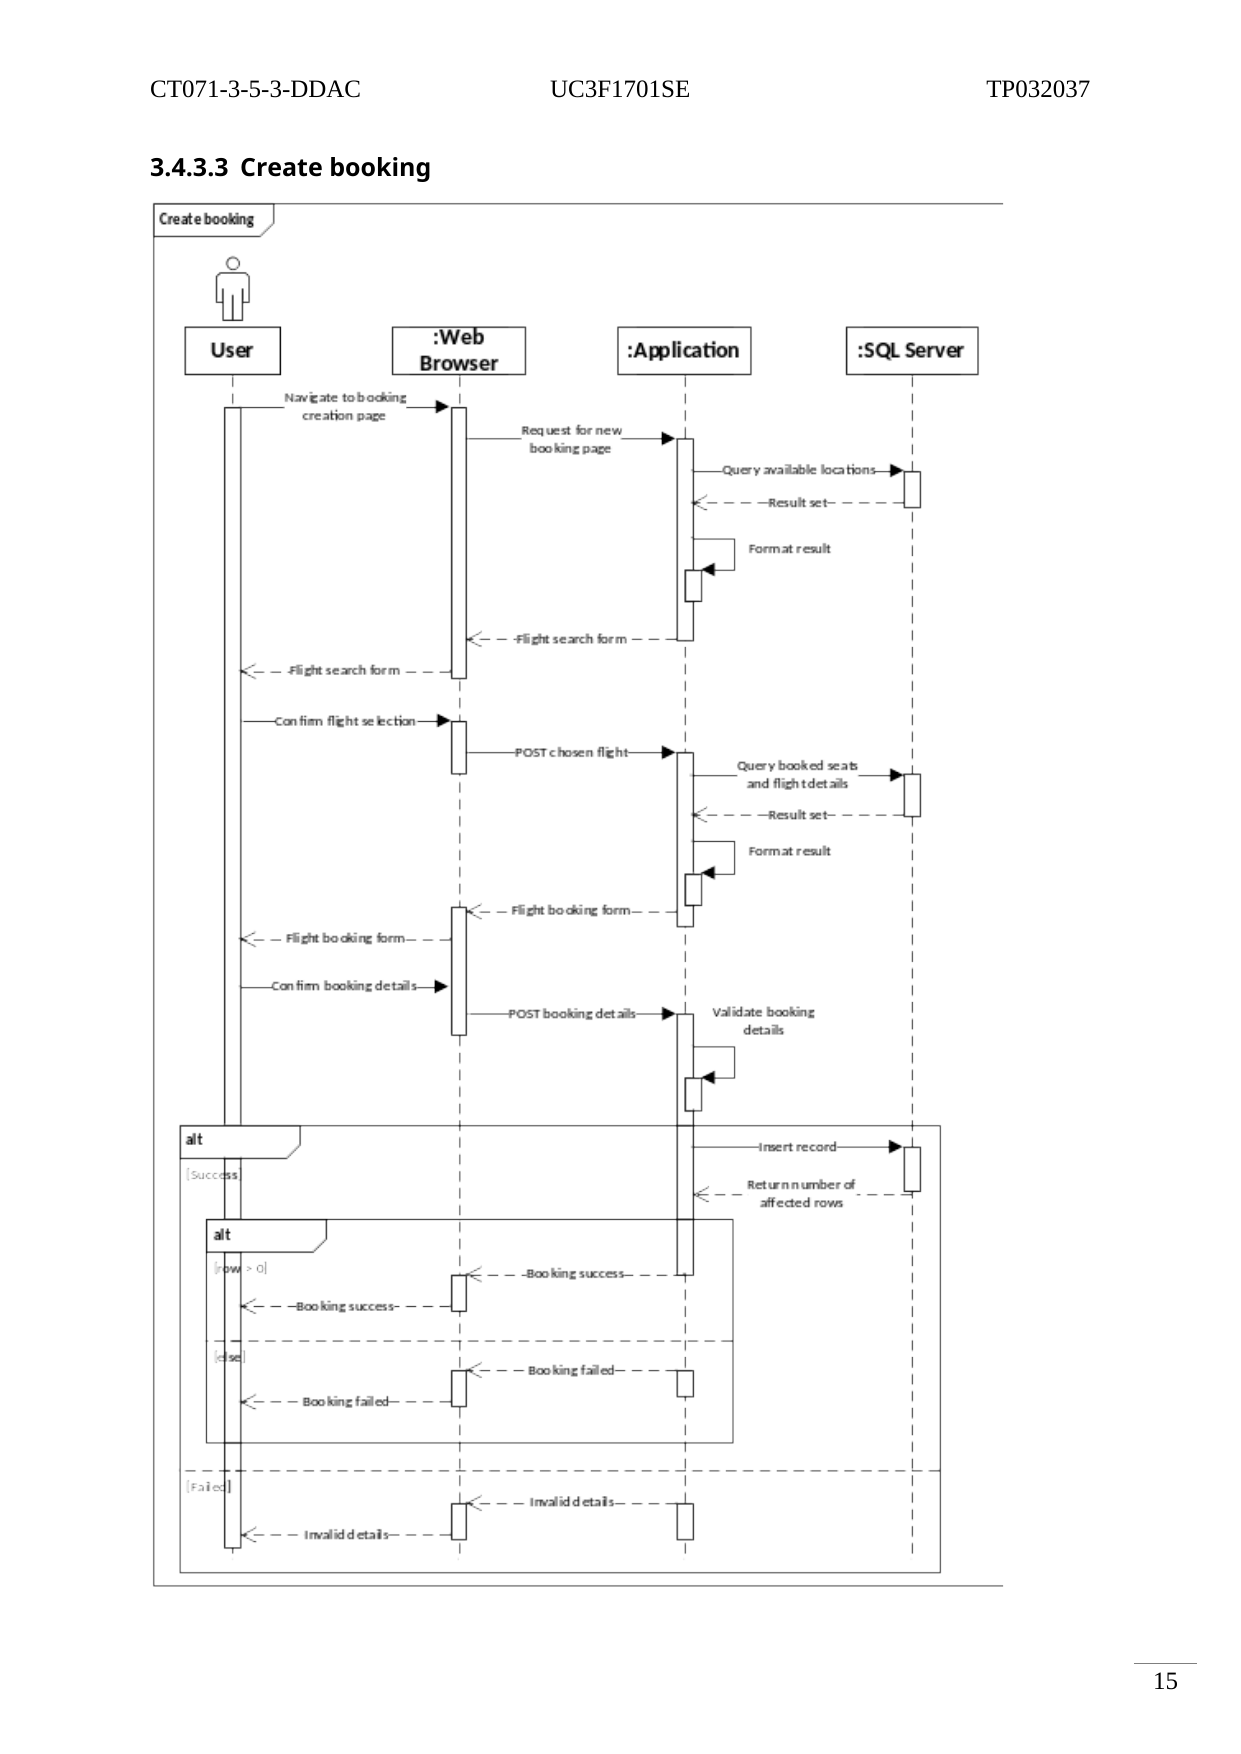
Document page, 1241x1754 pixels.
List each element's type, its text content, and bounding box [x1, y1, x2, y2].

subtitle Create booking [150, 150, 1090, 184]
